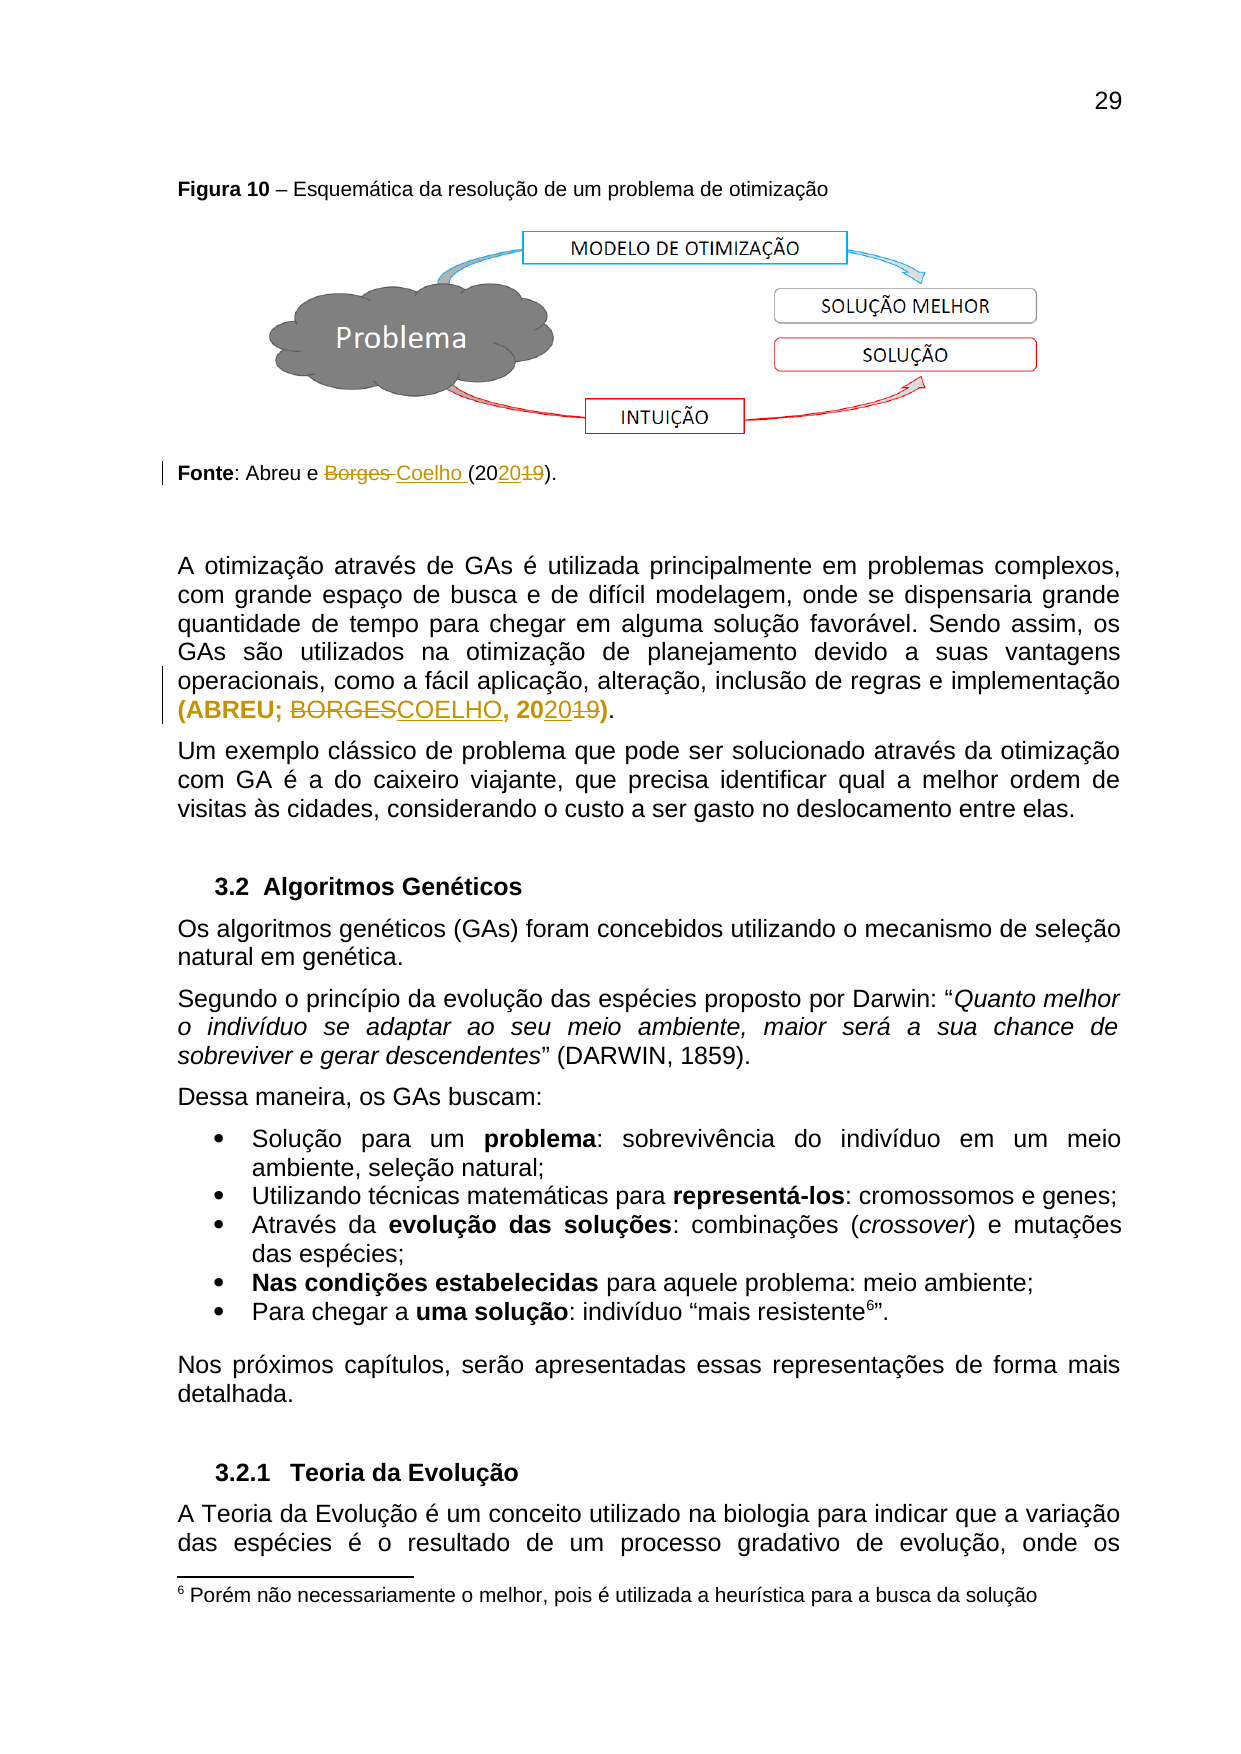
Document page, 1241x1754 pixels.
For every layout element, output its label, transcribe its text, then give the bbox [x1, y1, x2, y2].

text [177, 1499, 1122, 1557]
text Nos próximos capítulos, serão apresentadas essas representações de forma mais detalhada. [177, 1350, 1122, 1408]
text Solução para um problema: sobrevivência do indivíduo em um meio ambiente, seleção natural; [214, 1124, 1122, 1181]
text Os algoritmos genéticos (GAs) foram concebidos utilizando o mecanismo de seleção natural em genética. [177, 914, 1122, 971]
text Fonte: Abreu e (20). [177, 461, 1122, 485]
text Um exemplo clássico de problema que pode ser solucionado através da otimização com GA é a do caixeiro viajante, que precisa identificar qual a melhor ordem de visitas às cidades, considerando o custo a ser gasto no deslocamento entre elas. [177, 736, 1122, 822]
text A otimização através de GAs é utilizada principalmente em problemas complexos, com grande espaço de busca e de difícil modelagem, onde se dispensaria grande quantidade de tempo para chegar em alguma solução favorável. Sendo assim, os GAs são utilizados na otimização de planejamento devido a suas vantagens operacionais, como a fácil aplicação, alteração, inclusão de regras e implementação (ABREU; , 20). [177, 551, 1122, 724]
text Utilizando técnicas matemáticas para representá-los: cromossomos e genes; [214, 1181, 1122, 1210]
text Segundo o princípio da evolução das espécies proposto por Darwin: “Quanto melhor o indivíduo se adaptar ao seu meio ambiente, maior será a sua chance de sobreviver e gerar descendentes” (DARWIN, 1859). [177, 984, 1122, 1070]
text Para chegar a uma solução: indivíduo “mais resistente”. [214, 1297, 1122, 1325]
subtitle Algoritmos Genéticos [214, 872, 1122, 901]
text Figura 10 – Esquemática da resolução de um problema de otimização [177, 177, 1122, 201]
subtitle Teoria da Evolução [215, 1458, 1122, 1487]
text Nas condições estabelecidas para aquele problema: meio ambiente; [214, 1268, 1122, 1297]
picture [254, 213, 1045, 449]
text Dessa maneira, os GAs buscam: [177, 1082, 1122, 1111]
text Através da evolução das soluções: combinações (crossover) e mutações das espécies; [214, 1210, 1122, 1268]
